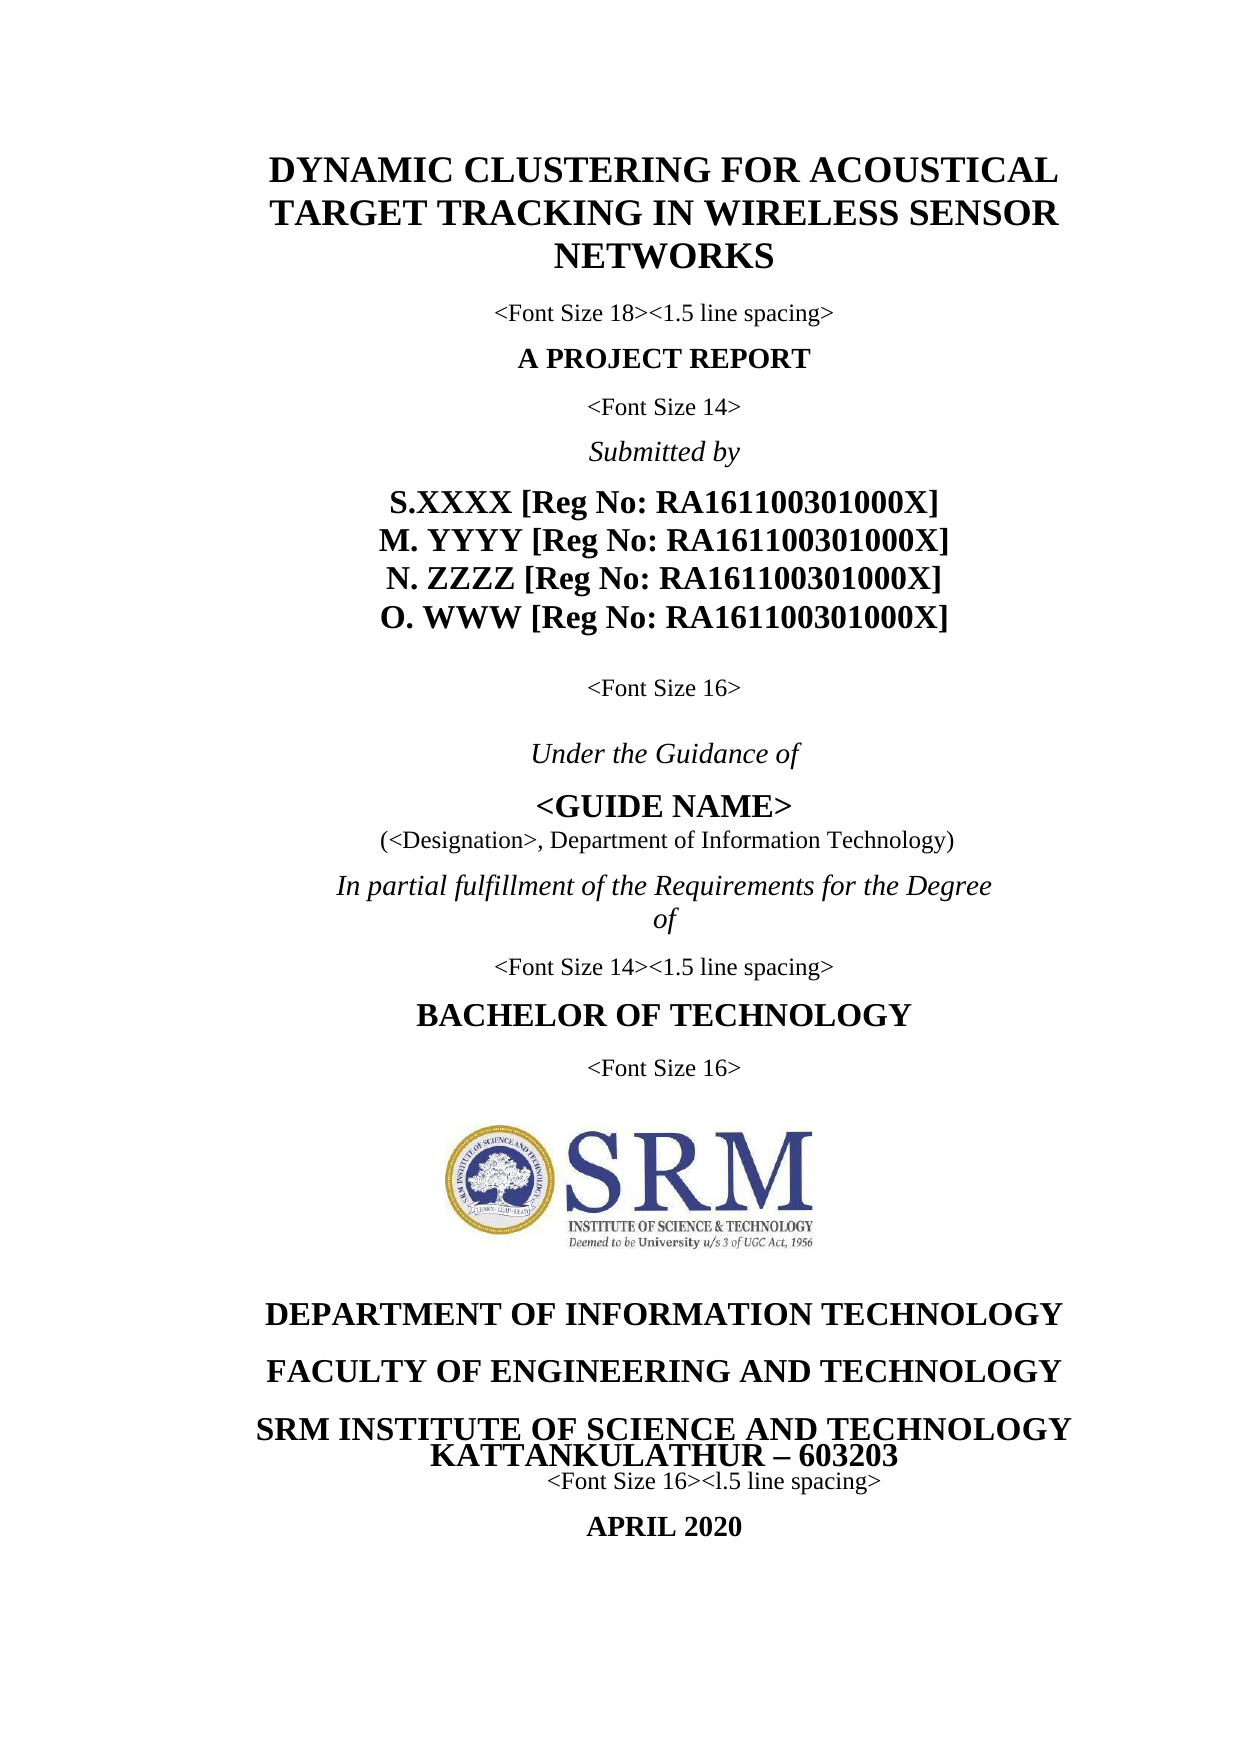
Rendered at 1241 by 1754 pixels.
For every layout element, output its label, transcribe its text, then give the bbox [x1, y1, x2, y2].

text APRIL 2020 [207, 1509, 1121, 1543]
text A PROJECT REPORT [207, 341, 1121, 375]
text <Font Size 16><l.5 line spacing> [547, 1466, 1122, 1495]
text SRM INSTITUTE OF SCIENCE AND TECHNOLOGY [207, 1409, 1122, 1447]
text <Font Size 18><1.5 line spacing> [207, 298, 1121, 327]
text of [207, 901, 1121, 935]
text Under the Guidance of [207, 736, 1121, 769]
text FACULTY OF ENGINEERING AND TECHNOLOGY [207, 1351, 1122, 1389]
text S.XXXX [Reg No: RA161100301000X] [207, 482, 1121, 520]
text (<Designation>, Department of Information Technology) [207, 825, 1121, 854]
text DEPARTMENT OF INFORMATION TECHNOLOGY [207, 1294, 1122, 1332]
text M. YYYY [Reg No: RA161100301000X] [207, 520, 1121, 558]
text <Font Size 14> [207, 392, 1121, 421]
text <Font Size 16> [207, 673, 1121, 702]
text N. ZZZZ [Reg No: RA161100301000X] [207, 558, 1121, 597]
text <Font Size 16> [207, 1053, 1121, 1081]
text In partial fulfillment of the Requirements for the Degree [207, 868, 1121, 901]
text Submitted by [207, 434, 1121, 468]
text <GUIDE NAME> [207, 787, 1121, 825]
picture [445, 1125, 813, 1249]
text <Font Size 14><1.5 line spacing> [207, 952, 1121, 981]
text O. WWW [Reg No: RA161100301000X] [207, 597, 1121, 635]
text DYNAMIC CLUSTERING FOR ACOUSTICAL TARGET TRACKING IN WIRELESS SENSOR NETWORKS [207, 147, 1121, 276]
text BACHELOR OF TECHNOLOGY [207, 995, 1121, 1033]
